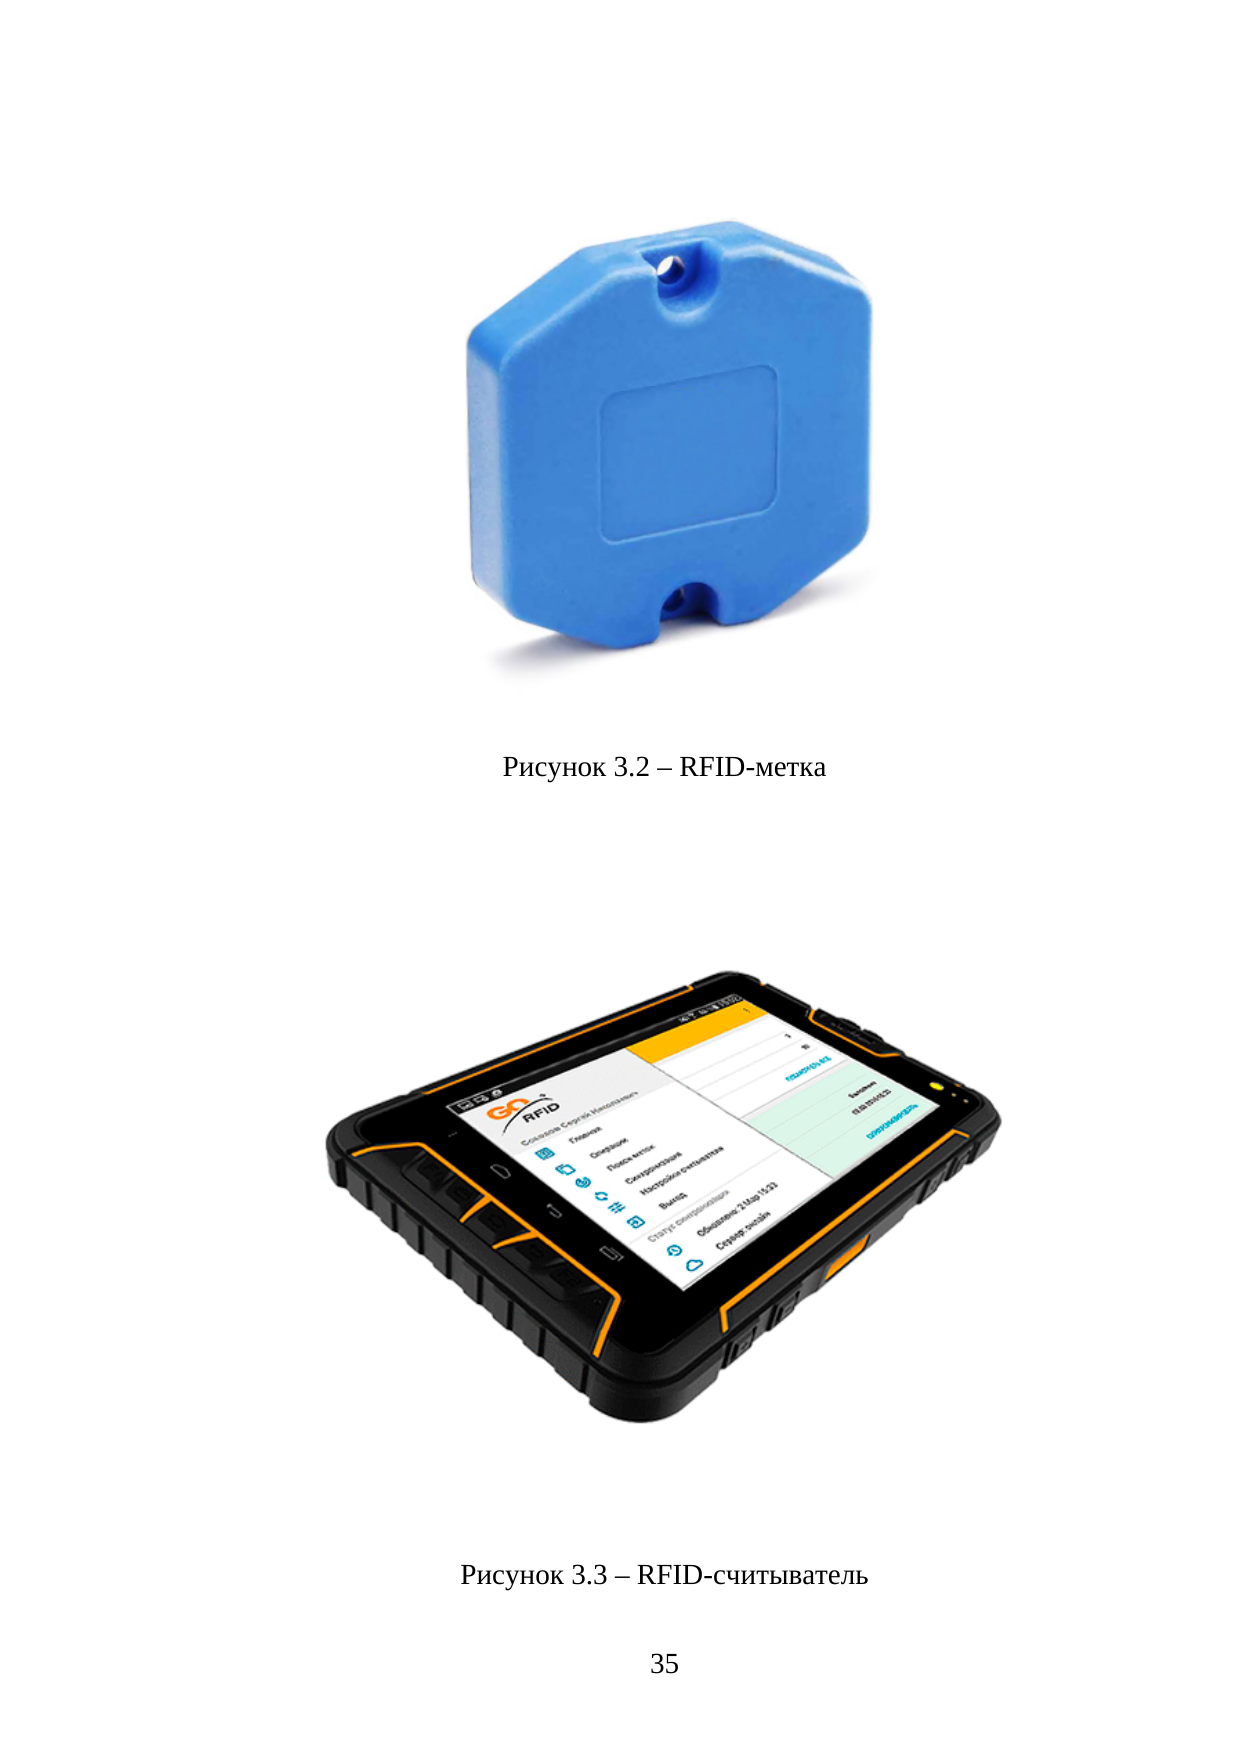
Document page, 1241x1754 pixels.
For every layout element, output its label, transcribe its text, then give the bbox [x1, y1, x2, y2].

picture [319, 849, 1010, 1541]
text Рисунок 3.3 – RFID-считыватель [177, 1557, 1152, 1591]
picture [357, 118, 972, 733]
text Рисунок 3.2 – RFID-метка [177, 749, 1152, 782]
